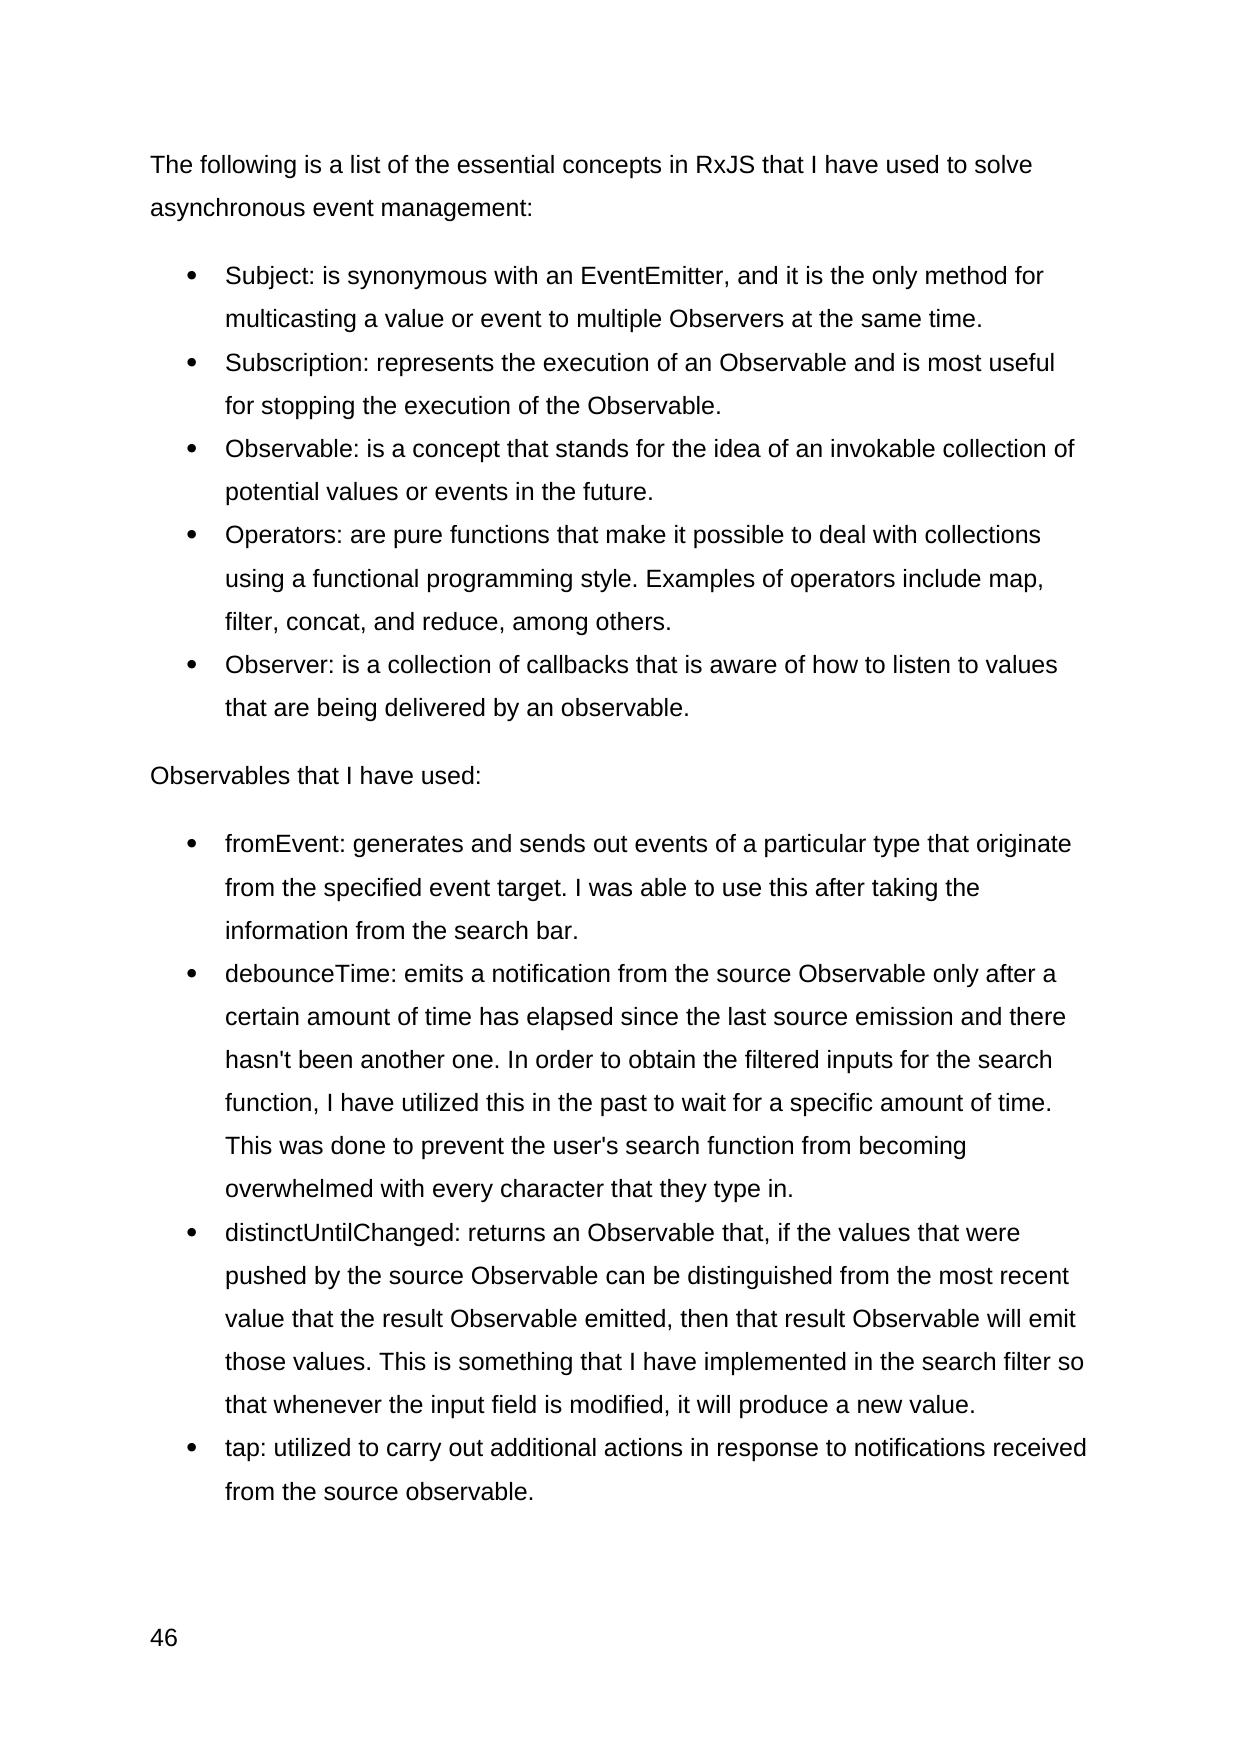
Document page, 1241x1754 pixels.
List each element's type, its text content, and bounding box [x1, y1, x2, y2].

list debounceTime: emits a notification from the source Observable only after a certain amount of time has elapsed since the last source emission and there hasn't been another one. In order to obtain the filtered inputs for the search function, I have utilized this in the past to wait for a specific amount of time. This was done to prevent the user's search function from becoming overwhelmed with every character that they type in. [187, 959, 1090, 1203]
list Observer: is a collection of callbacks that is aware of how to listen to values that are being delivered by an observable. [187, 650, 1090, 722]
text The following is a list of the essential concepts in RxJS that I have used to solve asynchronous event management: [150, 150, 1090, 222]
list Subscription: represents the execution of an Observable and is most useful for stopping the execution of the Observable. [187, 348, 1090, 419]
list Subject: is synonymous with an EventEmitter, and it is the only method for multicasting a value or event to multiple Observers at the same time. [187, 261, 1090, 333]
text Observables that I have used: [150, 761, 1090, 790]
list tap: utilized to carry out additional actions in response to notifications received from the source observable. [187, 1433, 1090, 1505]
list Observable: is a concept that stands for the idea of an invokable collection of potential values or events in the future. [187, 434, 1090, 506]
list fromEvent: generates and sends out events of a particular type that originate from the specified event target. I was able to use this after taking the information from the search bar. [187, 829, 1090, 944]
list Operators: are pure functions that make it possible to deal with collections using a functional programming style. Examples of operators include map, filter, concat, and reduce, among others. [187, 520, 1090, 635]
list distinctUntilChanged: returns an Observable that, if the values that were pushed by the source Observable can be distinguished from the most recent value that the result Observable emitted, then that result Observable will emit those values. This is something that I have implemented in the search filter so that whenever the input field is modified, it will produce a new value. [187, 1218, 1090, 1419]
